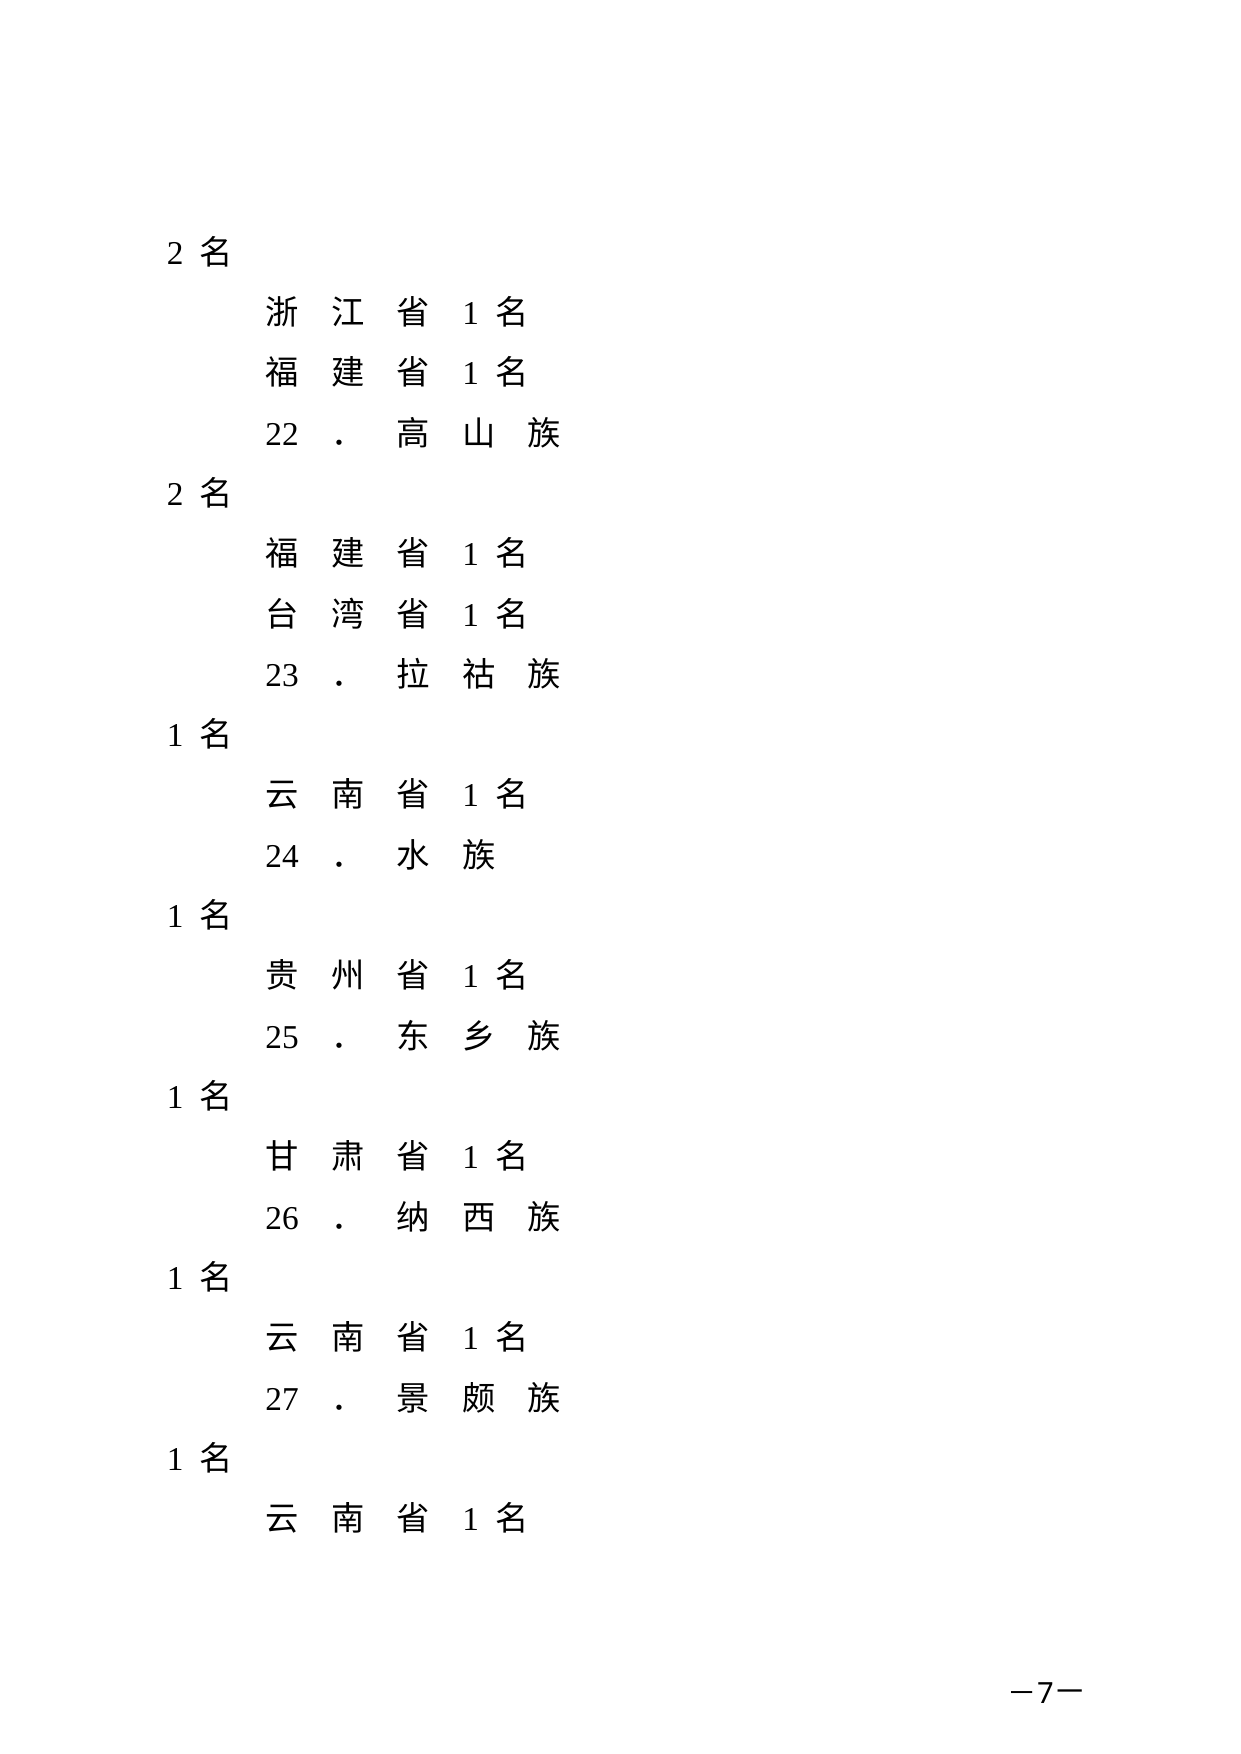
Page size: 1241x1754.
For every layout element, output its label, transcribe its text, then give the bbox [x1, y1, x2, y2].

text 24．水族 1名 [167, 822, 1085, 943]
text 27．景颇族 1名 [167, 1365, 1085, 1486]
text 贵州省1名 [167, 943, 1085, 1003]
text 福建省1名 [167, 521, 1085, 581]
text 福建省1名 [167, 340, 1085, 400]
text 云南省1名 [167, 1305, 1085, 1365]
text 甘肃省1名 [167, 1124, 1085, 1184]
text 云南省1名 [167, 762, 1085, 822]
text 浙江省1名 [167, 280, 1085, 340]
text 云南省1名 [167, 1486, 1085, 1546]
text 26．纳西族 1名 [167, 1184, 1085, 1305]
text 23．拉祜族 1名 [167, 642, 1085, 762]
text 22．高山族 2名 [167, 400, 1085, 521]
text 台湾省1名 [167, 581, 1085, 642]
text 25．东乡族 1名 [167, 1003, 1085, 1124]
text 21．畲族 2名 [167, 219, 1085, 280]
